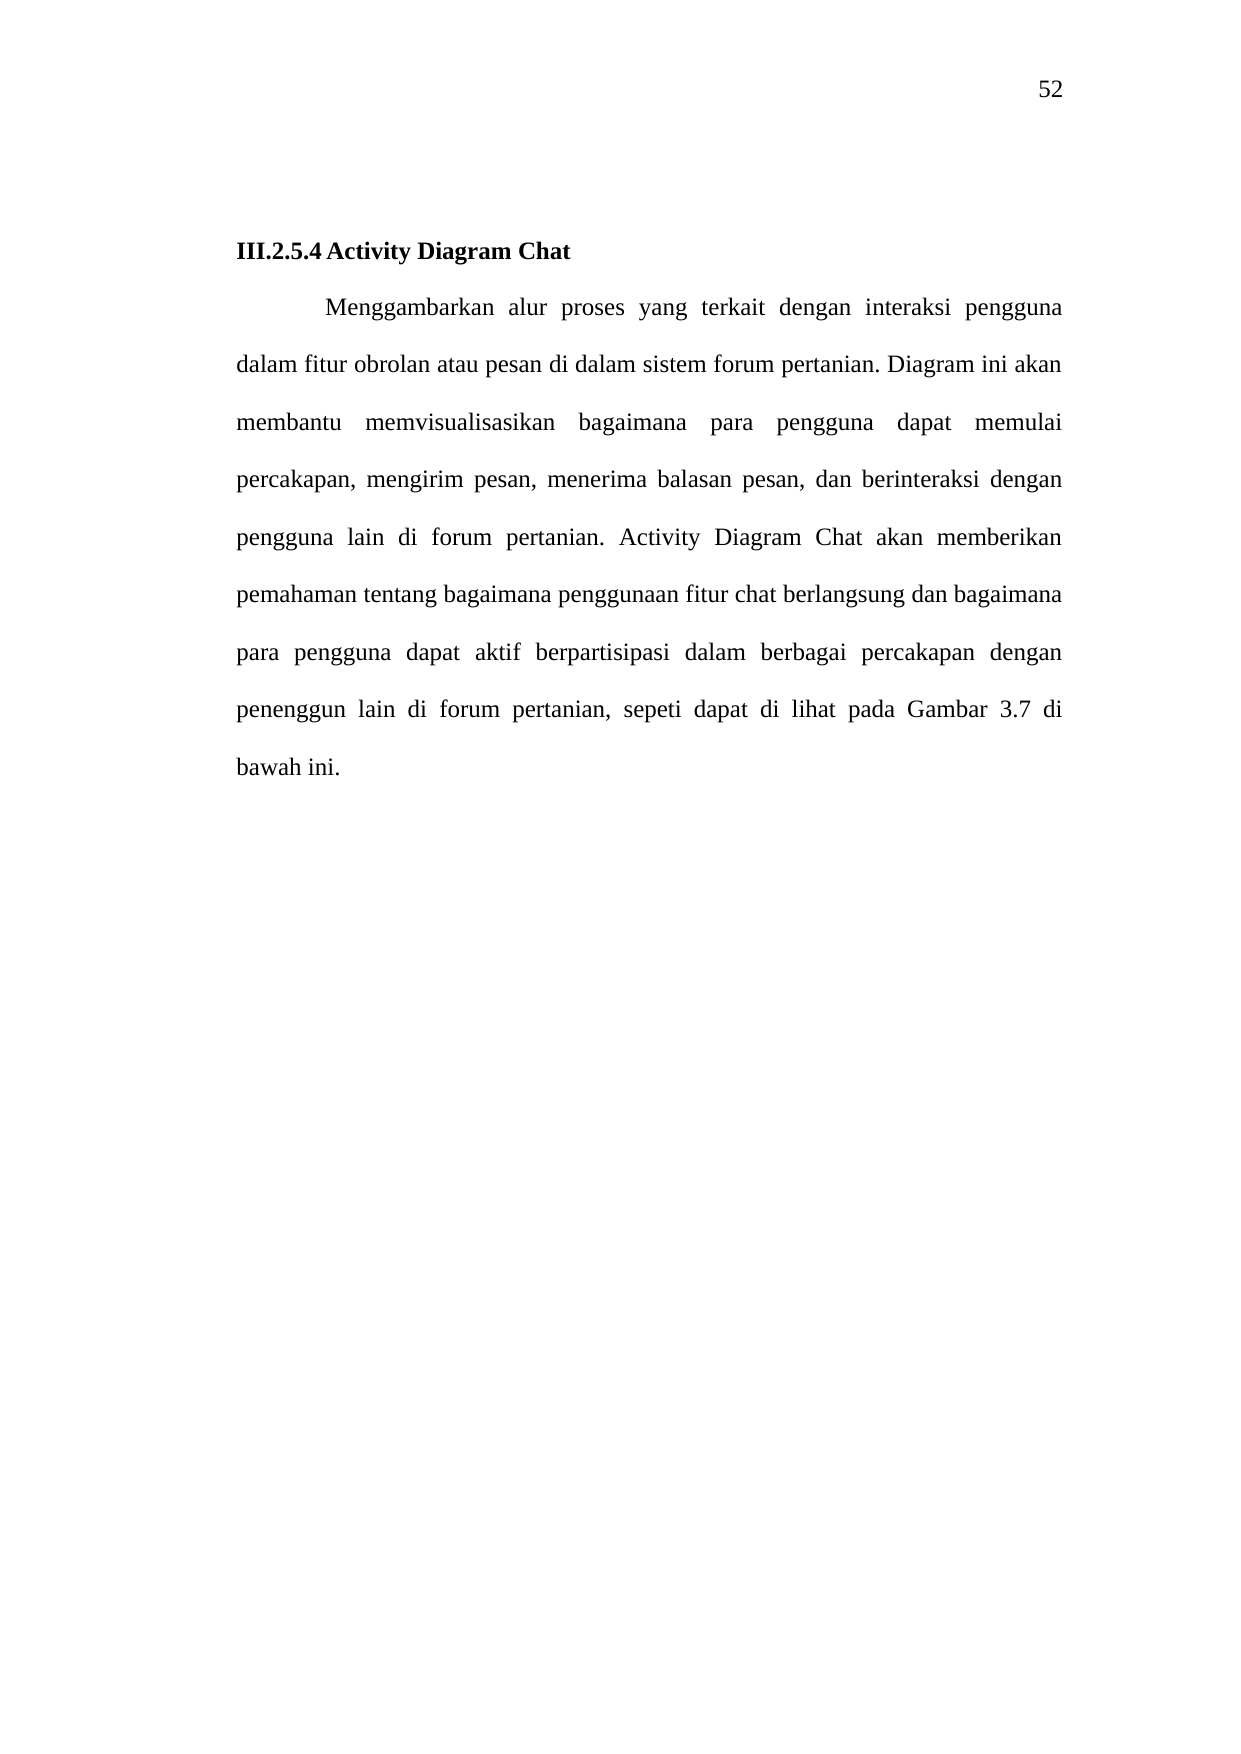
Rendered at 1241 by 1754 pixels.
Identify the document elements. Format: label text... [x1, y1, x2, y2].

text Menggambarkan alur proses yang terkait dengan interaksi pengguna dalam fitur obrolan atau pesan di dalam sistem forum pertanian. Diagram ini akan membantu memvisualisasikan bagaimana para pengguna dapat memulai percakapan, mengirim pesan, menerima balasan pesan, dan berinteraksi dengan pengguna lain di forum pertanian. Activity Diagram Chat akan memberikan pemahaman tentang bagaimana penggunaan fitur chat berlangsung dan bagaimana para pengguna dapat aktif berpartisipasi dalam berbagai percakapan dengan penenggun lain di forum pertanian, sepeti dapat di lihat pada Gambar 3.7 di bawah ini. [236, 292, 1063, 781]
subtitle Activity Diagram Chat [236, 236, 1063, 265]
